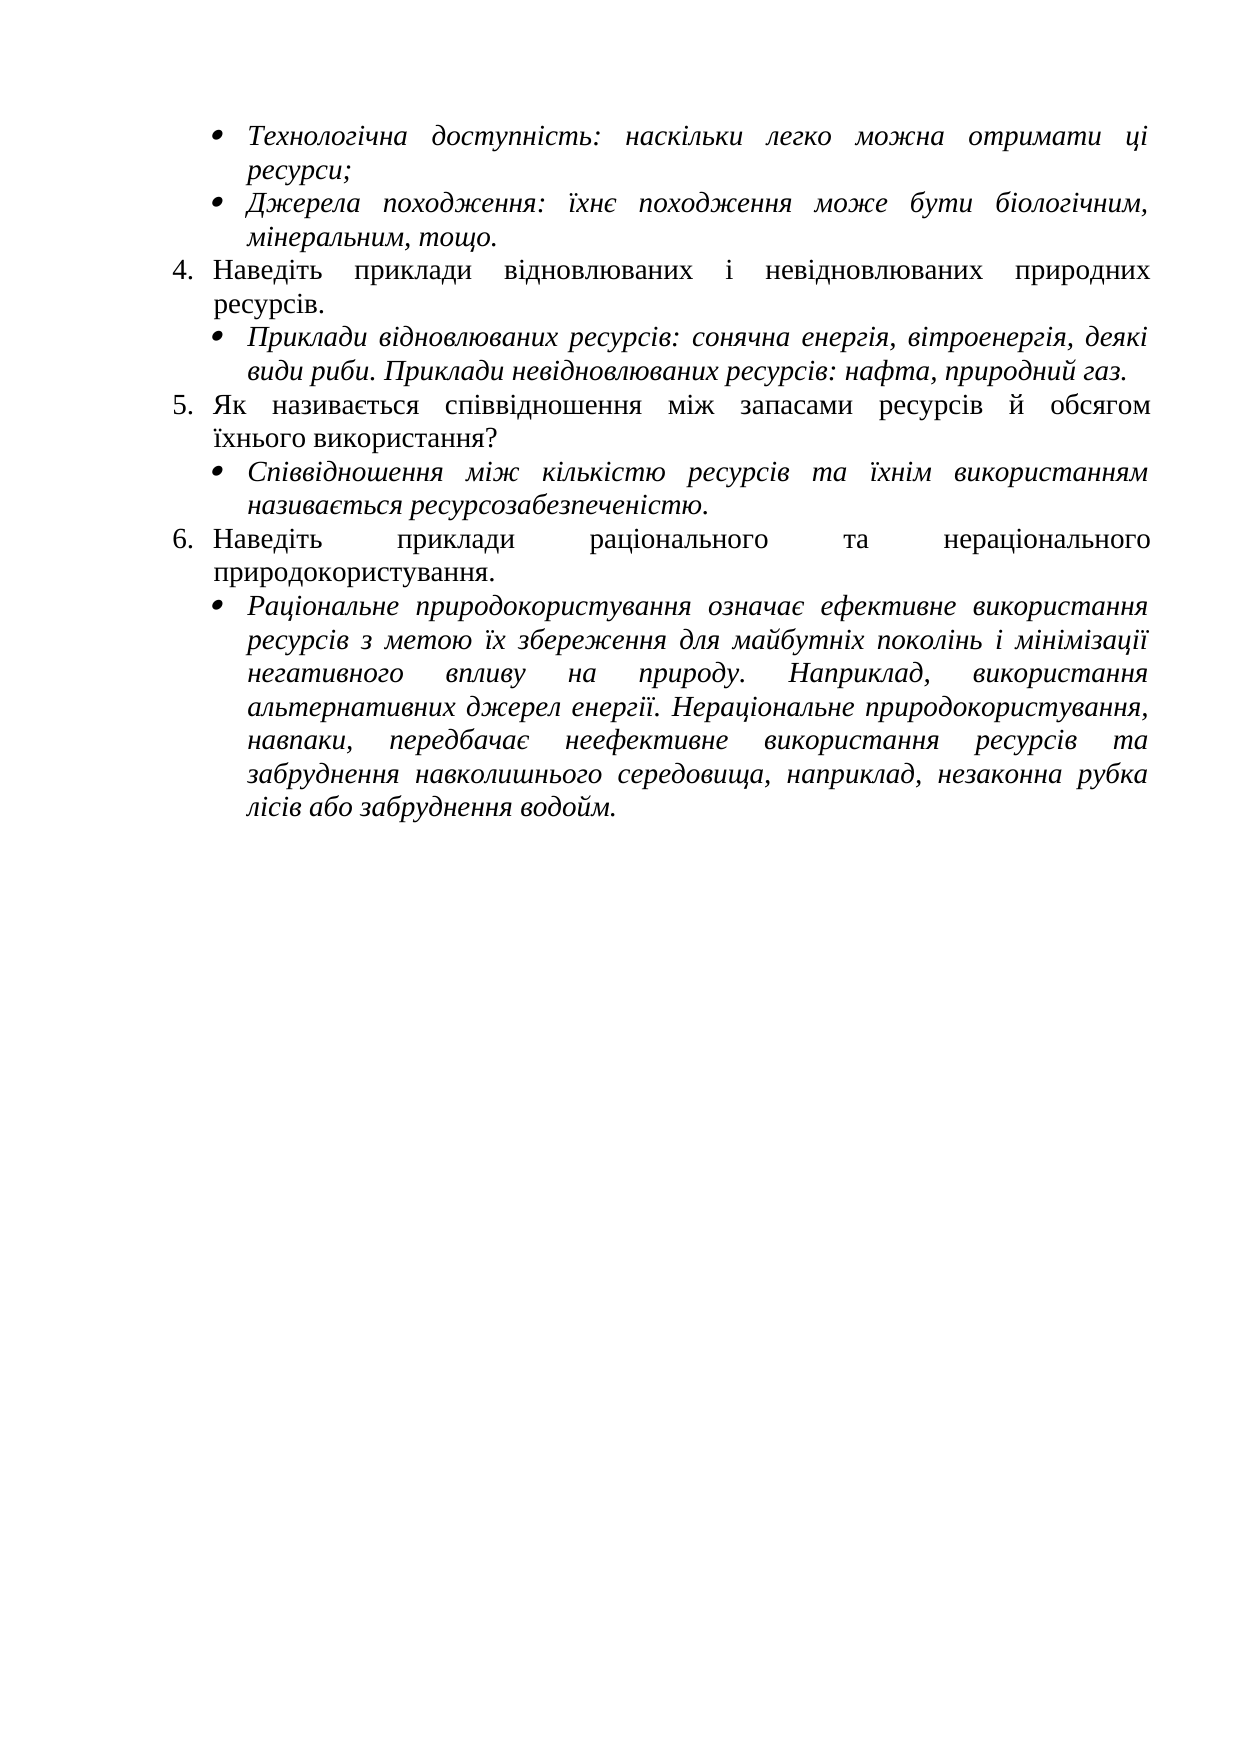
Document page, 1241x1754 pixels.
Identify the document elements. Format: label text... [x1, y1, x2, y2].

list Наведіть приклади раціонального та нераціонального природокористування. [172, 521, 1152, 588]
list Раціональне природокористування означає ефективне використання ресурсів з метою їх збереження для майбутніх поколінь і мінімізації негативного впливу на природу. Наприклад, використання альтернативних джерел енергії. Нераціональне природокористування, навпаки, передбачає неефективне використання ресурсів та забруднення навколишнього середовища, наприклад, незаконна рубка лісів або забруднення водойм. [209, 588, 1152, 823]
list Приклади відновлюваних ресурсів: сонячна енергія, вітроенергія, деякі види риби. Приклади невідновлюваних ресурсів: нафта, природний газ. [209, 319, 1152, 387]
list Джерела походження: їхнє походження може бути біологічним, мінеральним, тощо. [209, 185, 1152, 252]
list Співвідношення між кількістю ресурсів та їхнім використанням називається ресурсозабезпеченістю. [209, 454, 1152, 521]
list Технологічна доступність: наскільки легко можна отримати ці ресурси; [209, 118, 1152, 185]
list Наведіть приклади відновлюваних і невідновлюваних природних ресурсів. [172, 252, 1152, 319]
list Як називається співвідношення між запасами ресурсів й обсягом їхнього використання? [172, 387, 1152, 454]
